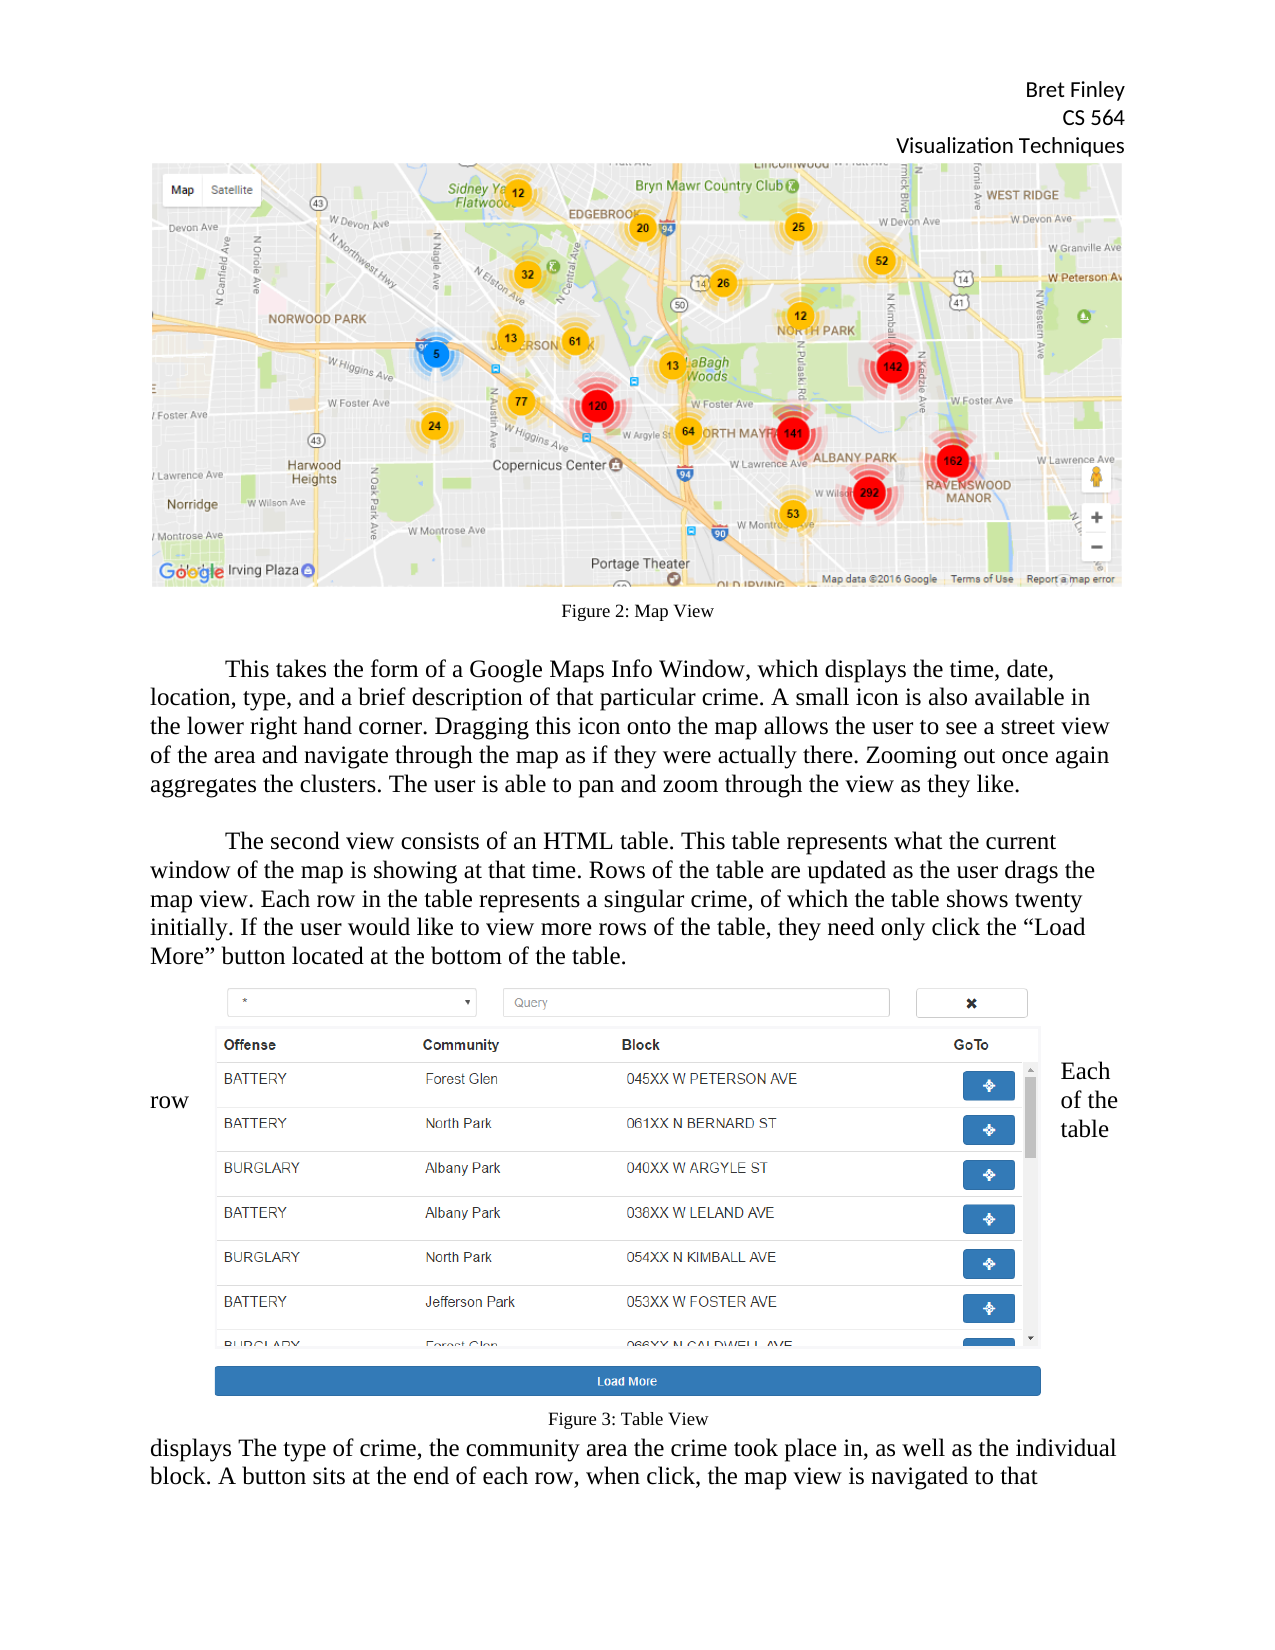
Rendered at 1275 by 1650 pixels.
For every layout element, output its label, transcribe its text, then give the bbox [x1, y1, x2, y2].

picture [214, 982, 1042, 1399]
text The second view consists of an HTML table. This table represents what the current window of the map is showing at that time. Rows of the table are updated as the user drags the map view. Each row in the table represents a singular crime, of which the table shows twenty initially. If the user would like to view more rows of the table, they need only click the “Load More” button located at the bottom of the table. [150, 826, 1125, 970]
picture [150, 159, 1125, 591]
text This takes the form of a Google Maps Info Window, which displays the time, date, location, type, and a brief description of that particular crime. A small icon is also available in the lower right hand corner. Dragging this icon onto the map allows the user to see a street view of the area and navigate through the map as if they were actually there. Zooming out once again aggregates the clusters. The user is able to pan and zoom through the view as they like. [150, 654, 1125, 797]
